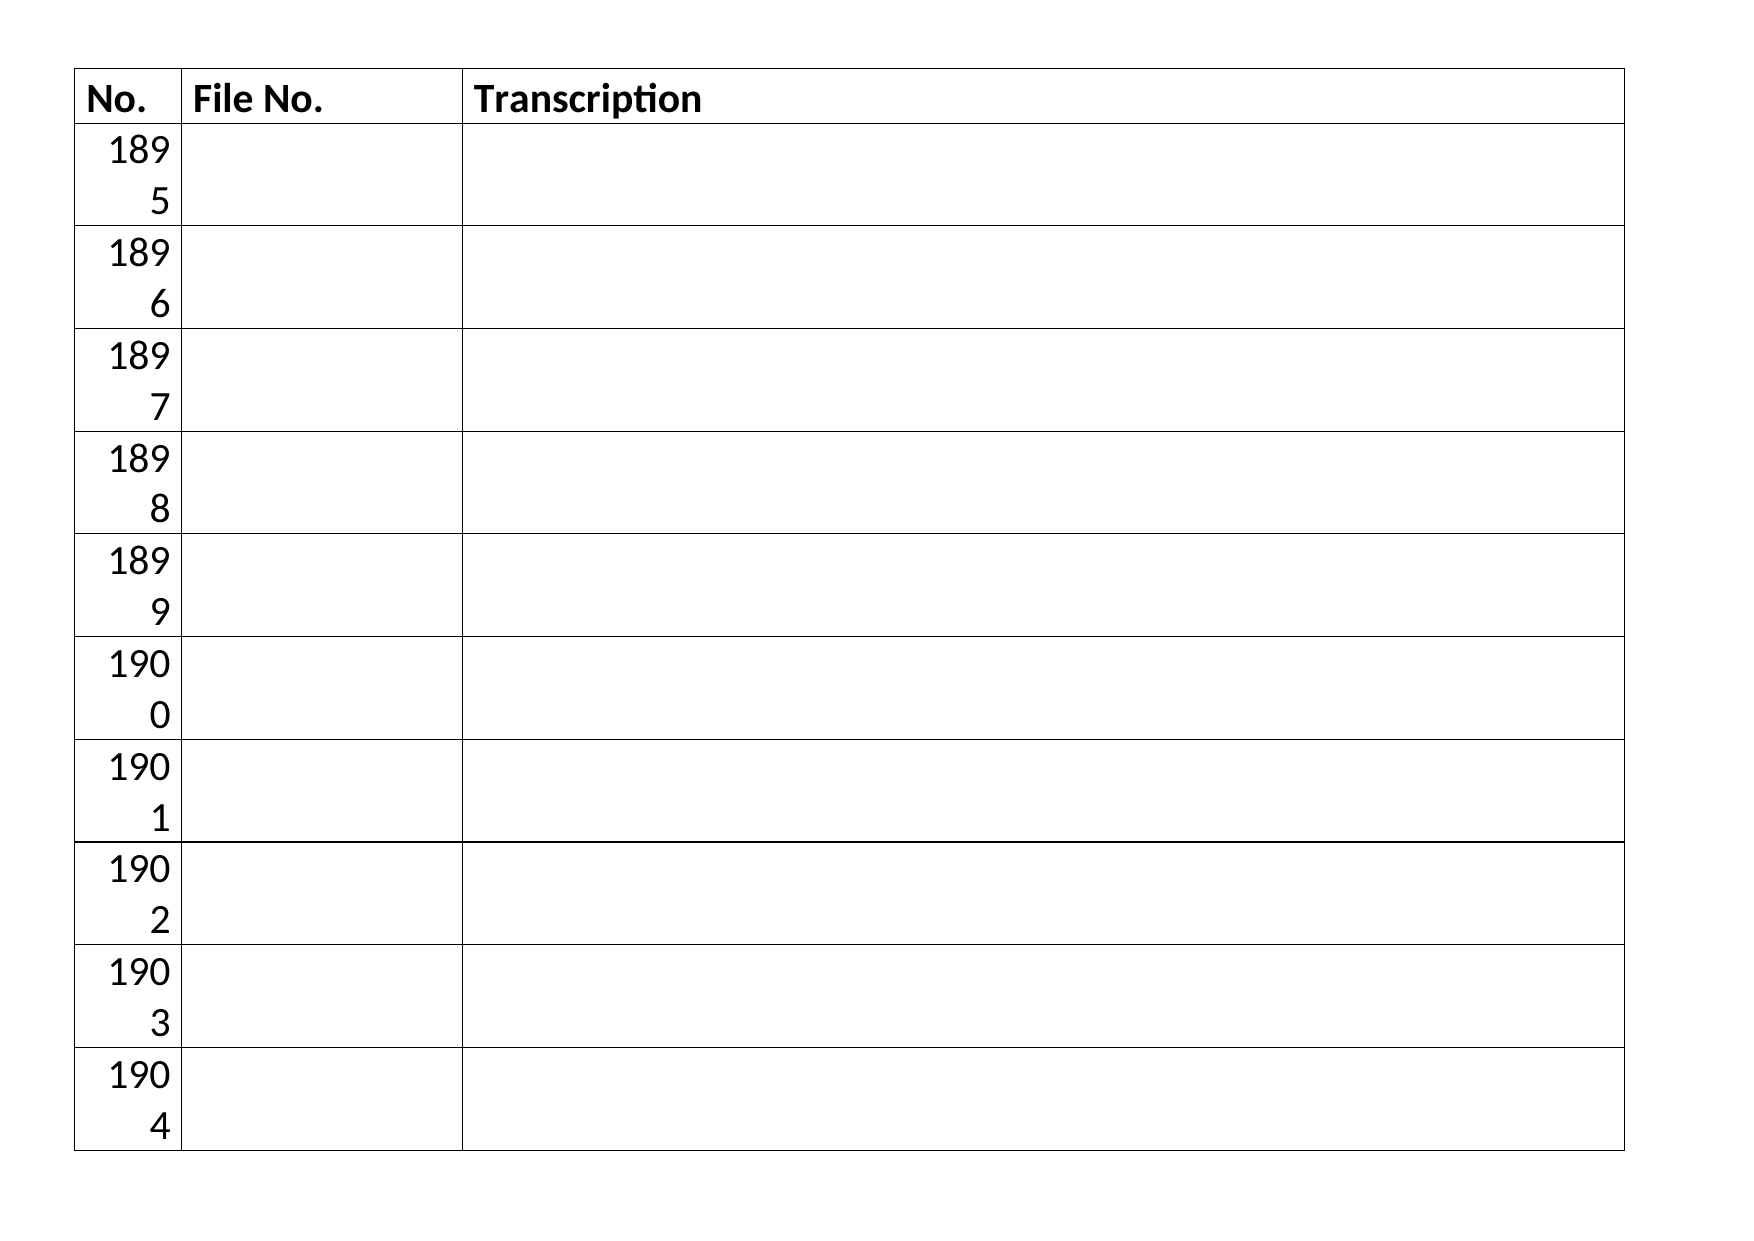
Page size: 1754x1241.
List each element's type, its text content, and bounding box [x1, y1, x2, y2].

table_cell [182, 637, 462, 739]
table_header Transcription [463, 69, 1624, 122]
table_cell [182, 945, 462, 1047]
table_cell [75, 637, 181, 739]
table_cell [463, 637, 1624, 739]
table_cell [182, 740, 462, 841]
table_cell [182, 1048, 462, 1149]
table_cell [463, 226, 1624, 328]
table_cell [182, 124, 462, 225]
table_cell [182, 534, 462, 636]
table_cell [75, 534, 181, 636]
table_header File No. [182, 69, 462, 122]
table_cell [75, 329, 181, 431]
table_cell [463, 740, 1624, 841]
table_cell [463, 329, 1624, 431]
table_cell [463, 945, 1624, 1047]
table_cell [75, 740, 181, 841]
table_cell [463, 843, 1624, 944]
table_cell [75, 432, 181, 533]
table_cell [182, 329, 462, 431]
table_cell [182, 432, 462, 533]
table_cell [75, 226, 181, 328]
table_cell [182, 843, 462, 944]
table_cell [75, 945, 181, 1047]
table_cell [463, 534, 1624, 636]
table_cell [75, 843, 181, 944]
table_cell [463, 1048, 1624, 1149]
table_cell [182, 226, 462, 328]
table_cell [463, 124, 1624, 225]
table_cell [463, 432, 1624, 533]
table_header No. [75, 69, 181, 122]
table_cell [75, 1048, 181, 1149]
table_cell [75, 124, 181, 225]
